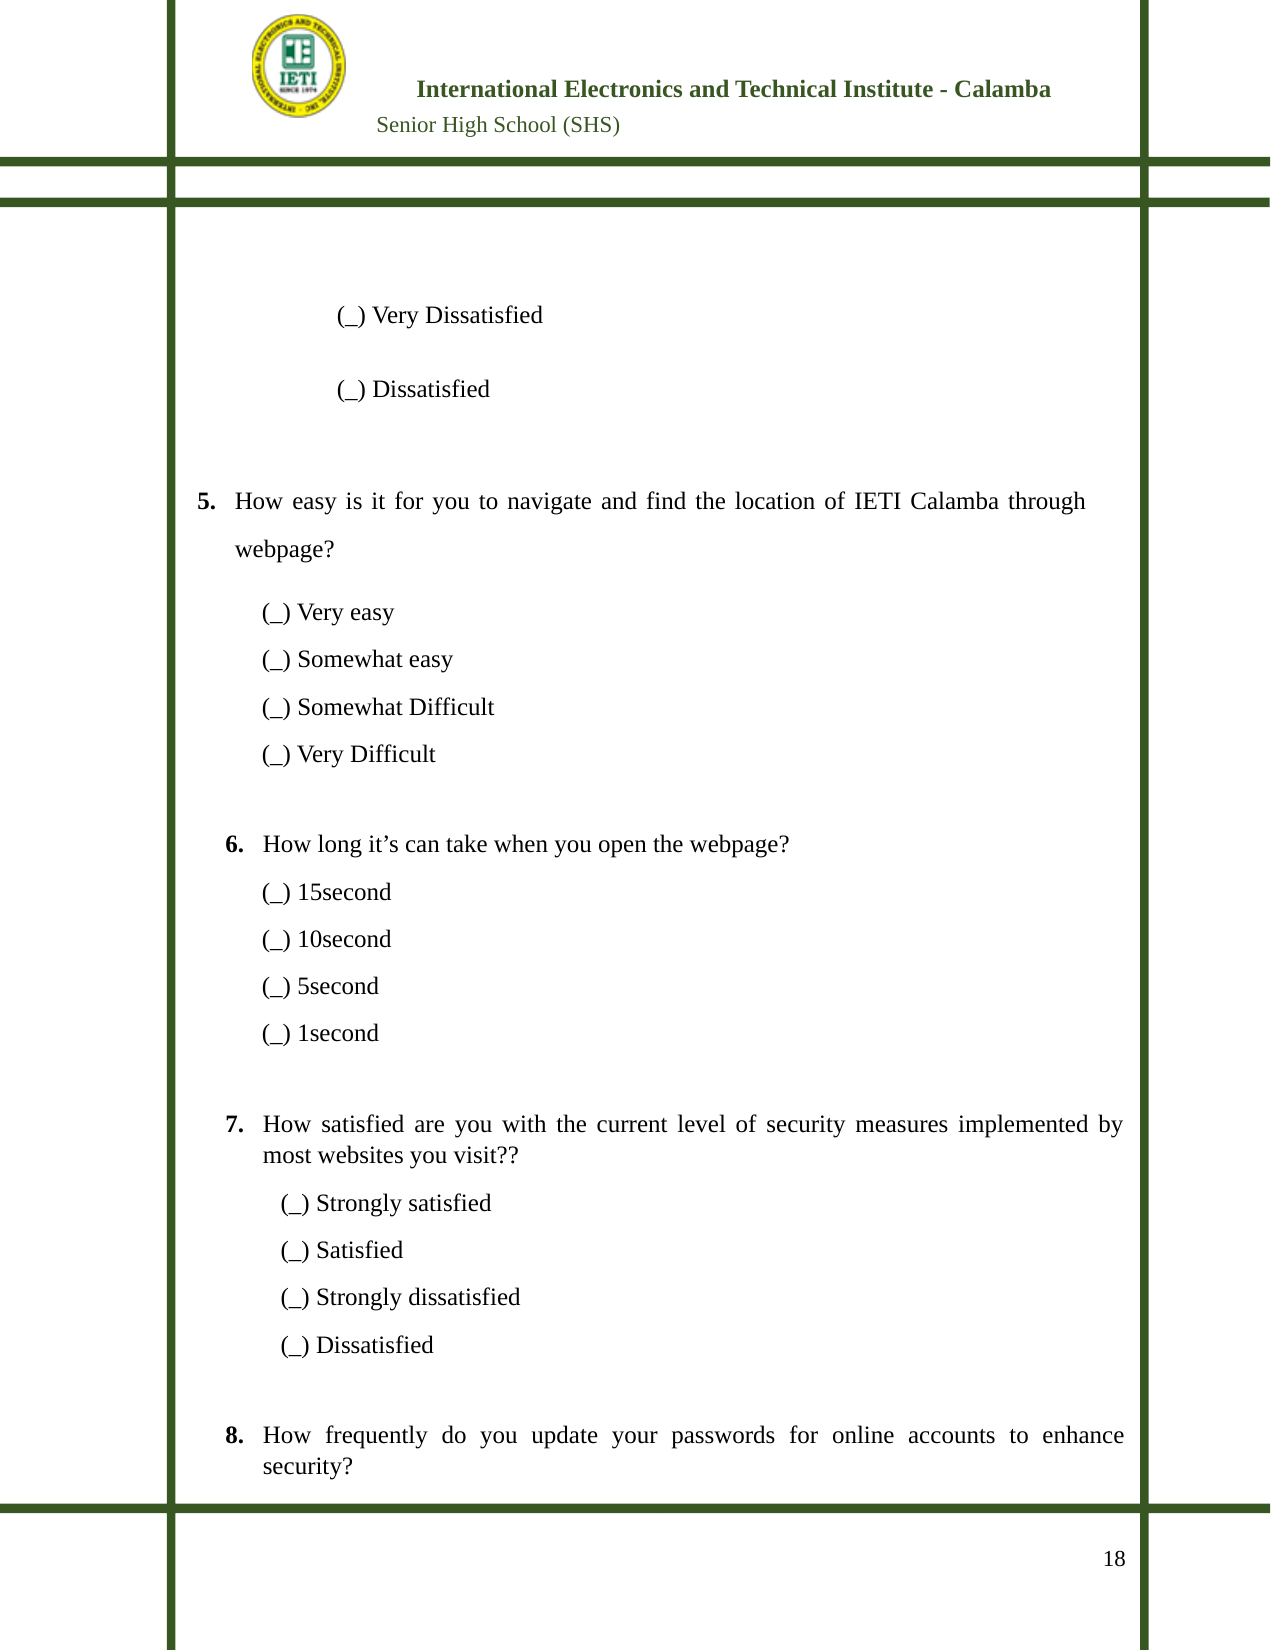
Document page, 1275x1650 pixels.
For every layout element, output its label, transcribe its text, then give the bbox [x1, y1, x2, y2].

text (_) Dissatisfied [337, 374, 1125, 403]
text (_) 1second [262, 1018, 1125, 1047]
text (_) Strongly satisfied [280, 1188, 1125, 1217]
text (_) Somewhat Difficult [262, 692, 1125, 721]
text (_) Somewhat easy [262, 644, 1125, 673]
list How long it’s can take when you open the webpage? [225, 829, 1125, 858]
picture [252, 14, 346, 118]
text (_) Strongly dissatisfied [280, 1282, 1125, 1311]
text (_) 15second [262, 877, 1125, 905]
text (_) Satisfied [280, 1235, 1125, 1264]
list How frequently do you update your passwords for online accounts to enhance security? [225, 1420, 1125, 1480]
text (_) Dissatisfied [280, 1330, 1125, 1358]
text (_) 5second [262, 971, 1125, 1000]
text (_) Very easy [262, 597, 1125, 626]
text (_) Very Dissatisfied [337, 301, 1125, 329]
list How easy is it for you to navigate and find the location of IETI Calamba through webpage? [197, 486, 1088, 562]
list How satisfied are you with the current level of security measures implemented by most websites you visit?? [225, 1109, 1125, 1169]
text (_) Very Difficult [262, 739, 1125, 768]
text (_) 10second [262, 924, 1125, 953]
